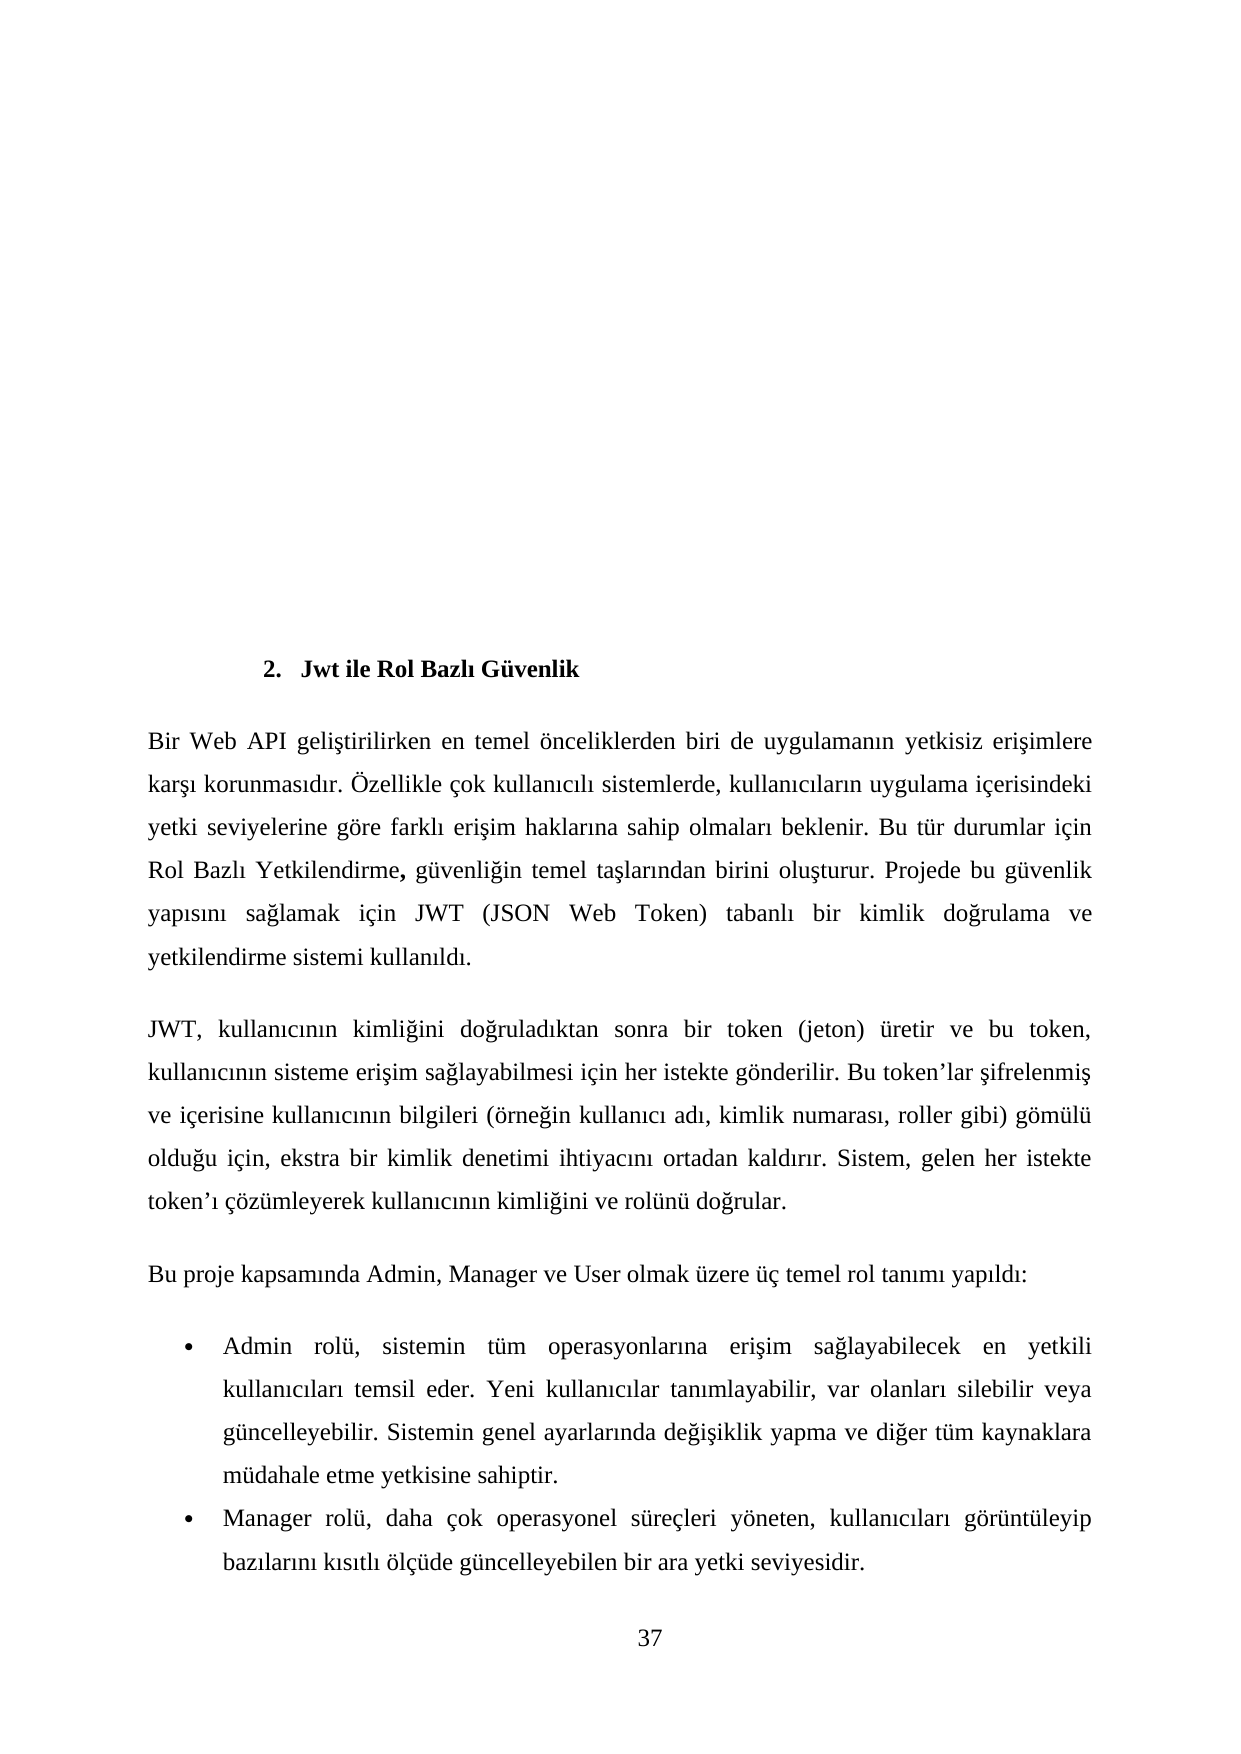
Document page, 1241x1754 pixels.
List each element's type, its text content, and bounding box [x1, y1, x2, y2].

text JWT, kullanıcının kimliğini doğruladıktan sonra bir token (jeton) üretir ve bu token, kullanıcının sisteme erişim sağlayabilmesi için her istekte gönderilir. Bu token’lar şifrelenmiş ve içerisine kullanıcının bilgileri (örneğin kullanıcı adı, kimlik numarası, roller gibi) gömülü olduğu için, ekstra bir kimlik denetimi ihtiyacını ortadan kaldırır. Sistem, gelen her istekte token’ı çözümleyerek kullanıcının kimliğini ve rolünü doğrular. [148, 1014, 1093, 1215]
list Manager rolü, daha çok operasyonel süreçleri yöneten, kullanıcıları görüntüleyip bazılarını kısıtlı ölçüde güncelleyebilen bir ara yetki seviyesidir. [185, 1533, 1093, 1604]
list Jwt ile Rol Bazlı Güvenlik [263, 654, 1093, 682]
list Admin rolü, sistemin tüm operasyonlarına erişim sağlayabilecek en yetkili kullanıcıları temsil eder. Yeni kullanıcılar tanımlayabilir, var olanları silebilir veya güncelleyebilir. Sistemin genel ayarlarında değişiklik yapma ve diğer tüm kaynaklara müdahale etme yetkisine sahiptir. [185, 1331, 1093, 1489]
text Bir Web API geliştirilirken en temel önceliklerden biri de uygulamanın yetkisiz erişimlere karşı korunmasıdır. Özellikle çok kullanıcılı sistemlerde, kullanıcıların uygulama içerisindeki yetki seviyelerine göre farklı erişim haklarına sahip olmaları beklenir. Bu tür durumlar için Rol Bazlı Yetkilendirme, güvenliğin temel taşlarından birini oluşturur. Projede bu güvenlik yapısını sağlamak için JWT (JSON Web Token) tabanlı bir kimlik doğrulama ve yetkilendirme sistemi kullanıldı. [148, 726, 1093, 970]
text Bu proje kapsamında Admin, Manager ve User olmak üzere üç temel rol tanımı yapıldı: [148, 1259, 1093, 1287]
